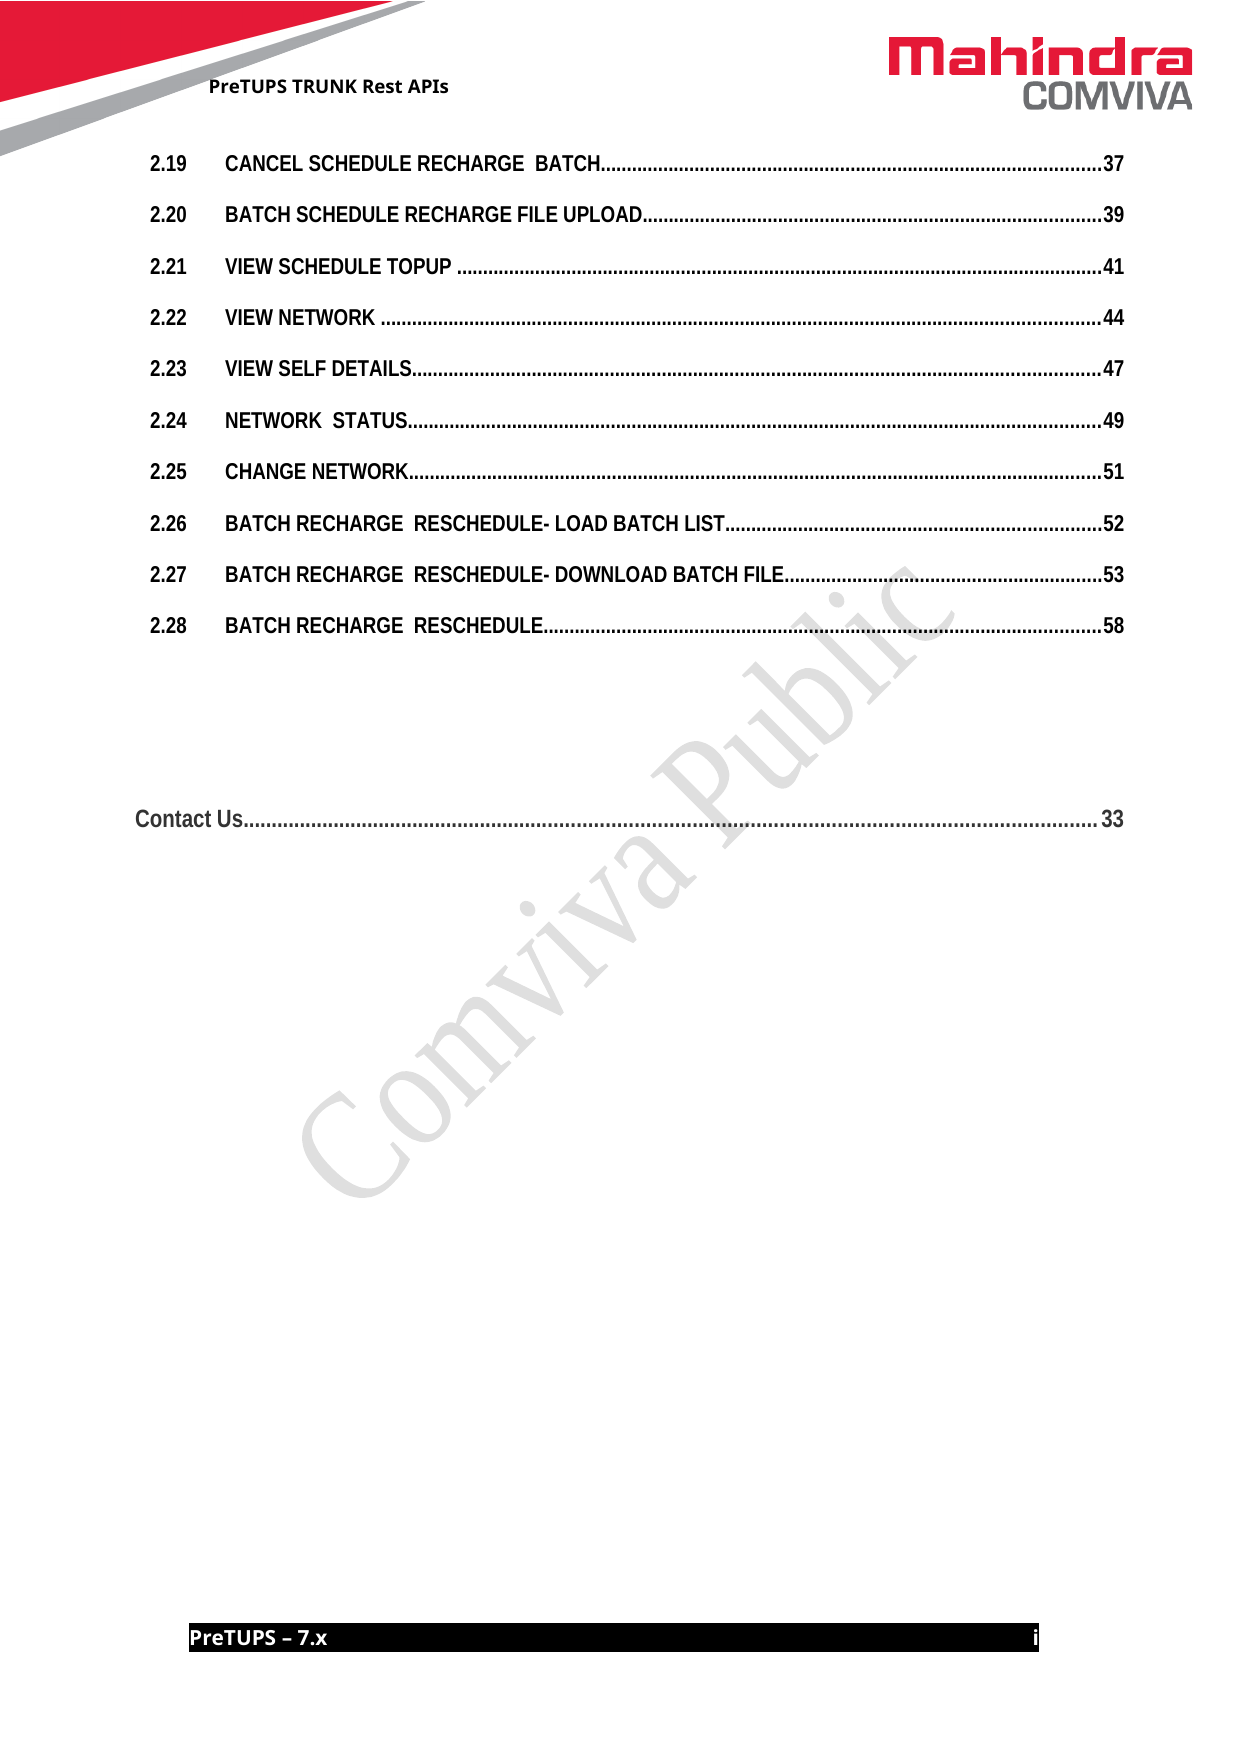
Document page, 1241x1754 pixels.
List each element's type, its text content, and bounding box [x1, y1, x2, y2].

text 2.22 VIEW Network 44 [150, 304, 1090, 330]
text 2.26 BATCH RECHARGE RESCHEDULE- Load batch list 52 [150, 509, 1090, 536]
text 2.21 VIEW SCHEDULE TOPUP 41 [150, 253, 1090, 279]
text Contact Us 33 [135, 803, 1090, 832]
picture [889, 37, 1193, 110]
text 2.20 BATCH SCHEDULE RECHARGE fILE UPLOAD 39 [150, 201, 1090, 228]
text 2.25 CHANGE NETWORK 51 [150, 458, 1090, 484]
text 2.19 cANCEL SCHEDULE RECHARGE BATCH 37 [150, 150, 1090, 176]
text 2.23 VIEW SELF DETAILS 47 [150, 355, 1090, 382]
picture [0, 1, 426, 157]
text 2.28 BATCH RECHARGE RESCHEDULE 58 [150, 612, 1090, 638]
text 2.27 BATCH RECHARGE RESCHEDULE- Download batch file 53 [150, 561, 1090, 587]
text 2.24 NETWORK STATUS 49 [150, 407, 1090, 433]
